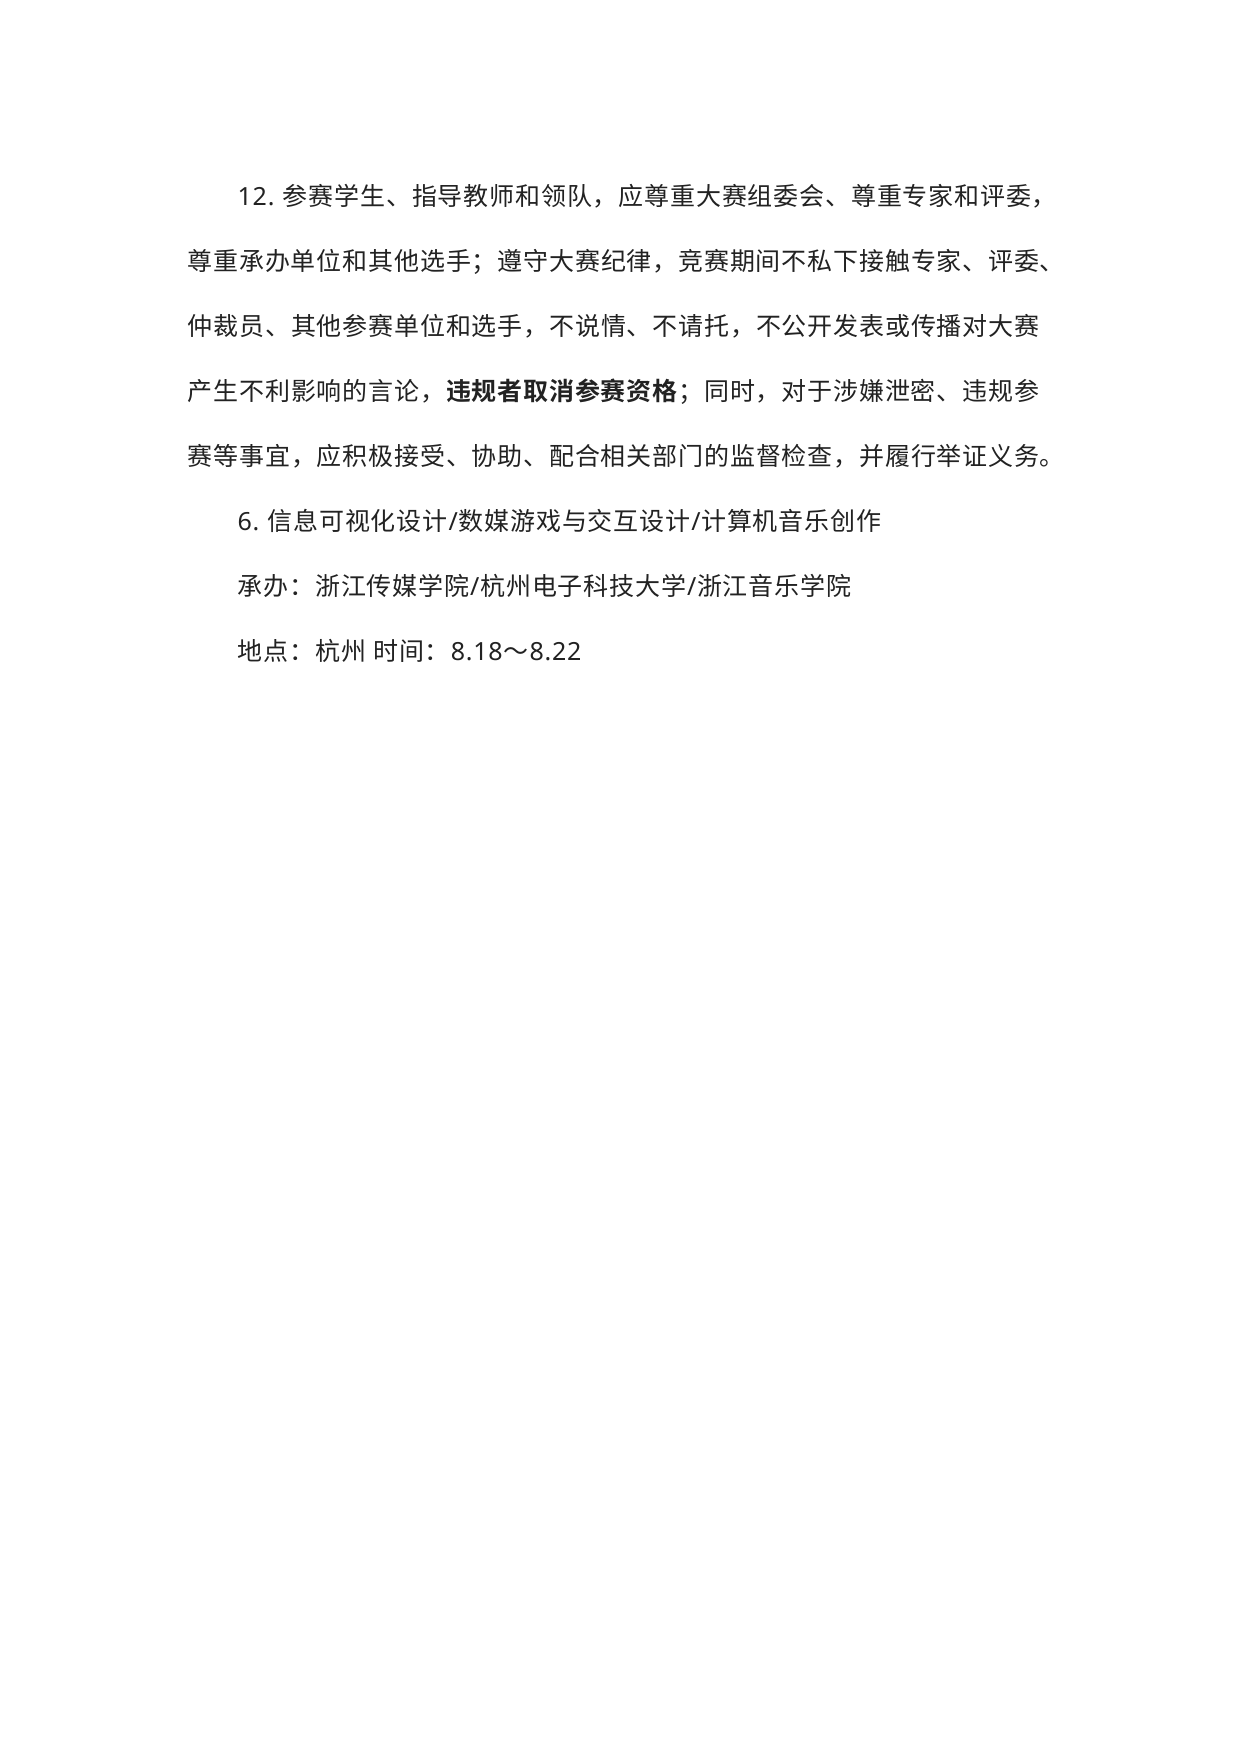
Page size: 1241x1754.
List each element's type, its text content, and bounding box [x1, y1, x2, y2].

text 承办：浙江传媒学院/杭州电子科技大学/浙江音乐学院 [187, 552, 1053, 617]
text 地点：杭州 时间：8.18～8.22 [187, 617, 1053, 682]
text 12. 参赛学生、指导教师和领队，应尊重大赛组委会、尊重专家和评委，尊重承办单位和其他选手；遵守大赛纪律，竞赛期间不私下接触专家、评委、仲裁员、其他参赛单位和选手，不说情、不请托，不公开发表或传播对大赛产生不利影响的言论，违规者取消参赛资格；同时，对于涉嫌泄密、违规参赛等事宜，应积极接受、协助、配合相关部门的监督检查，并履行举证义务。 [187, 162, 1053, 487]
text 6. 信息可视化设计/数媒游戏与交互设计/计算机音乐创作 [187, 487, 1053, 552]
